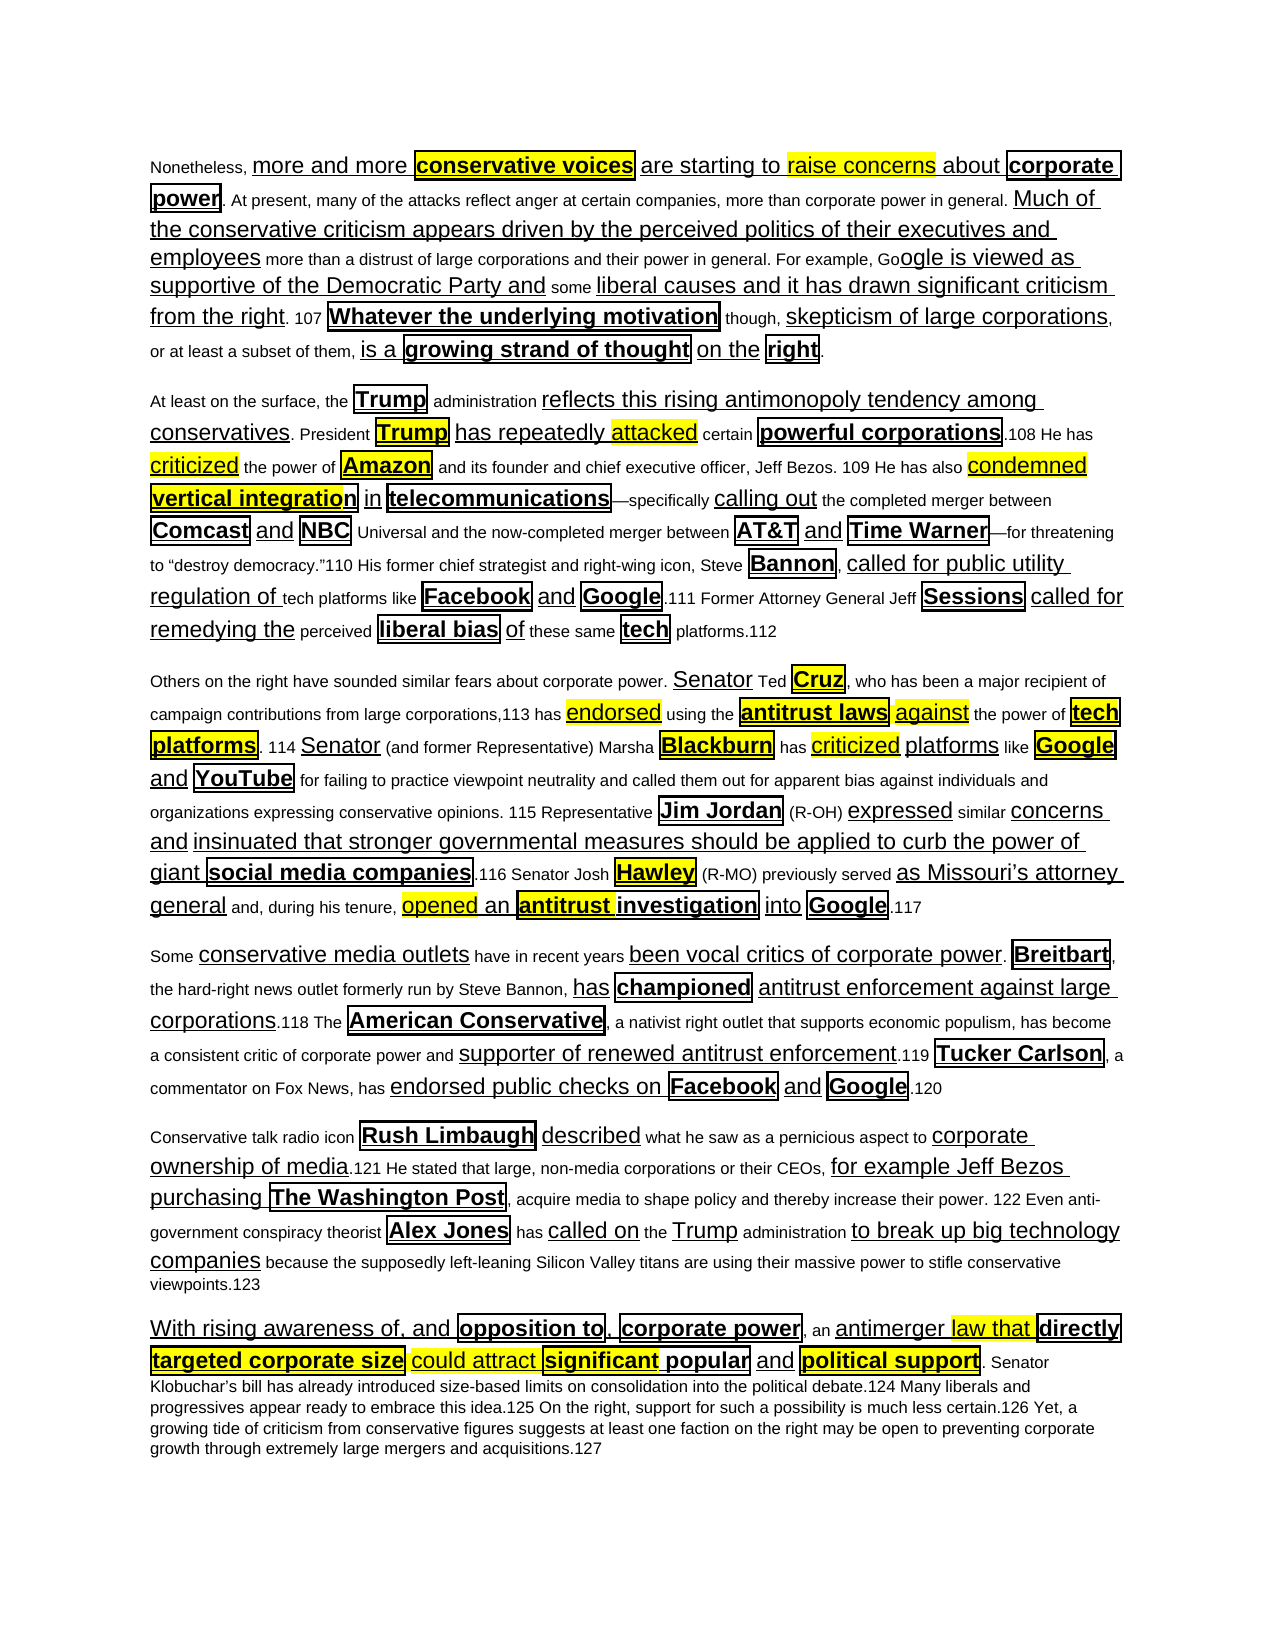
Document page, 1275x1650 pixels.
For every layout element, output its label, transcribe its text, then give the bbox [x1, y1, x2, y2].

text With rising awareness of, and opposition to, corporate power, an antimerger law that directly targeted corporate size could attract significant popular and political support. Senator Klobuchar’s bill has already introduced size-based limits on consolidation into the political debate.124 Many liberals and progressives appear ready to embrace this idea.125 On the right, support for such a possibility is much less certain.126 Yet, a growing tide of criticism from conservative figures suggests at least one faction on the right may be open to preventing corporate growth through extremely large mergers and acquisitions.127 [150, 1312, 1125, 1458]
text Some conservative media outlets have in recent years been vocal critics of corporate power. Breitbart, the hard-right news outlet formerly run by Steve Bannon, has championed antitrust enforcement against large corporations.118 The American Conservative, a nativist right outlet that supports economic populism, has become a consistent critic of corporate power and supporter of renewed antitrust enforcement.119 Tucker Carlson, a commentator on Fox News, has endorsed public checks on Facebook and Google.120 [150, 939, 1125, 1101]
text Conservative talk radio icon Rush Limbaugh described what he saw as a pernicious aspect to corporate ownership of media.121 He stated that large, non-media corporations or their CEOs, for example Jeff Bezos purchasing The Washington Post, acquire media to shape policy and thereby increase their power. 122 Even anti-government conspiracy theorist Alex Jones has called on the Trump administration to break up big technology companies because the supposedly left-leaning Silicon Valley titans are using their massive power to stifle conservative viewpoints.123 [150, 1120, 1125, 1294]
text Nonetheless, more and more conservative voices are starting to raise concerns about corporate power. At present, many of the attacks reflect anger at certain companies, more than corporate power in general. Much of the conservative criticism appears driven by the perceived politics of their executives and employees more than a distrust of large corporations and their power in general. For example, Google is viewed as supportive of the Democratic Party and some liberal causes and it has drawn significant criticism from the right. 107 Whatever the underlying motivation though, skepticism of large corporations, or at least a subset of them, is a growing strand of thought on the right. [150, 150, 1125, 364]
text Others on the right have sounded similar fears about corporate power. Senator Ted Cruz, who has been a major recipient of campaign contributions from large corporations,113 has endorsed using the antitrust laws against the power of tech platforms. 114 Senator (and former Representative) Marsha Blackburn has criticized platforms like Google and YouTube for failing to practice viewpoint neutrality and called them out for apparent bias against individuals and organizations expressing conservative opinions. 115 Representative Jim Jordan (R-OH) expressed similar concerns and insinuated that stronger governmental measures should be applied to curb the power of giant social media companies.116 Senator Josh Hawley (R-MO) previously served as Missouri’s attorney general and, during his tenure, opened an antitrust investigation into Google.117 [150, 664, 1125, 920]
text At least on the surface, the Trump administration reflects this rising antimonopoly tendency among conservatives. President Trump has repeatedly attacked certain powerful corporations.108 He has criticized the power of Amazon and its founder and chief executive officer, Jeff Bezos. 109 He has also condemned vertical integration in telecommunications—specifically calling out the completed merger between Comcast and NBC Universal and the now-completed merger between AT&T and Time Warner—for threatening to “destroy democracy.”110 His former chief strategist and right-wing icon, Steve Bannon, called for public utility regulation of tech platforms like Facebook and Google.111 Former Attorney General Jeff Sessions called for remedying the perceived liberal bias of these same tech platforms.112 [150, 384, 1125, 644]
